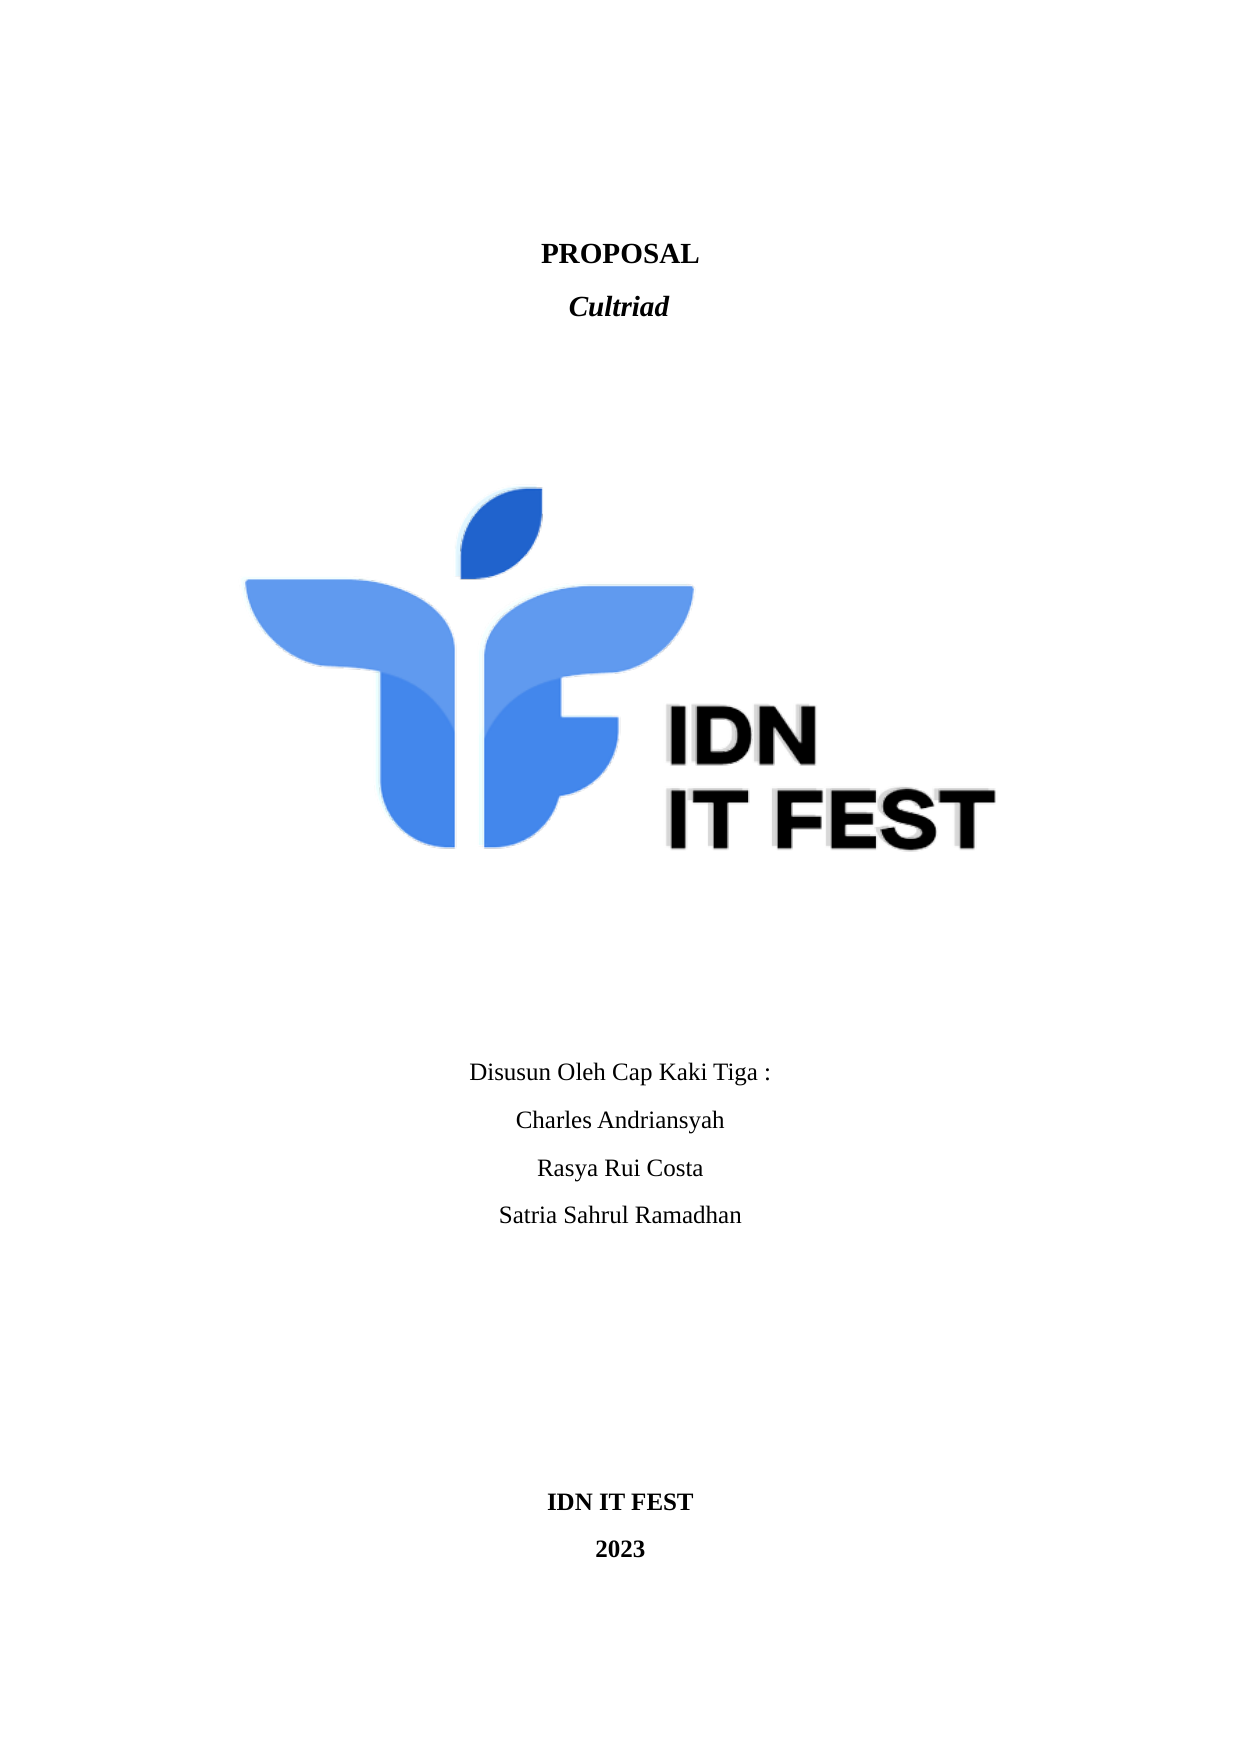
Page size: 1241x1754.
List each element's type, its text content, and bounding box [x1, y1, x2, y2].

text Satria Sahrul Ramadhan [177, 1201, 1063, 1229]
text Cultriad [177, 289, 1063, 323]
text Charles Andriansyah [177, 1105, 1063, 1134]
text Rasya Rui Costa [177, 1153, 1063, 1182]
text IDN IT FEST [177, 1487, 1063, 1516]
text Disusun Oleh Cap Kaki Tiga : [177, 1057, 1063, 1086]
text 2023 [177, 1534, 1063, 1563]
picture [177, 396, 1063, 939]
text PROPOSAL [177, 236, 1063, 270]
